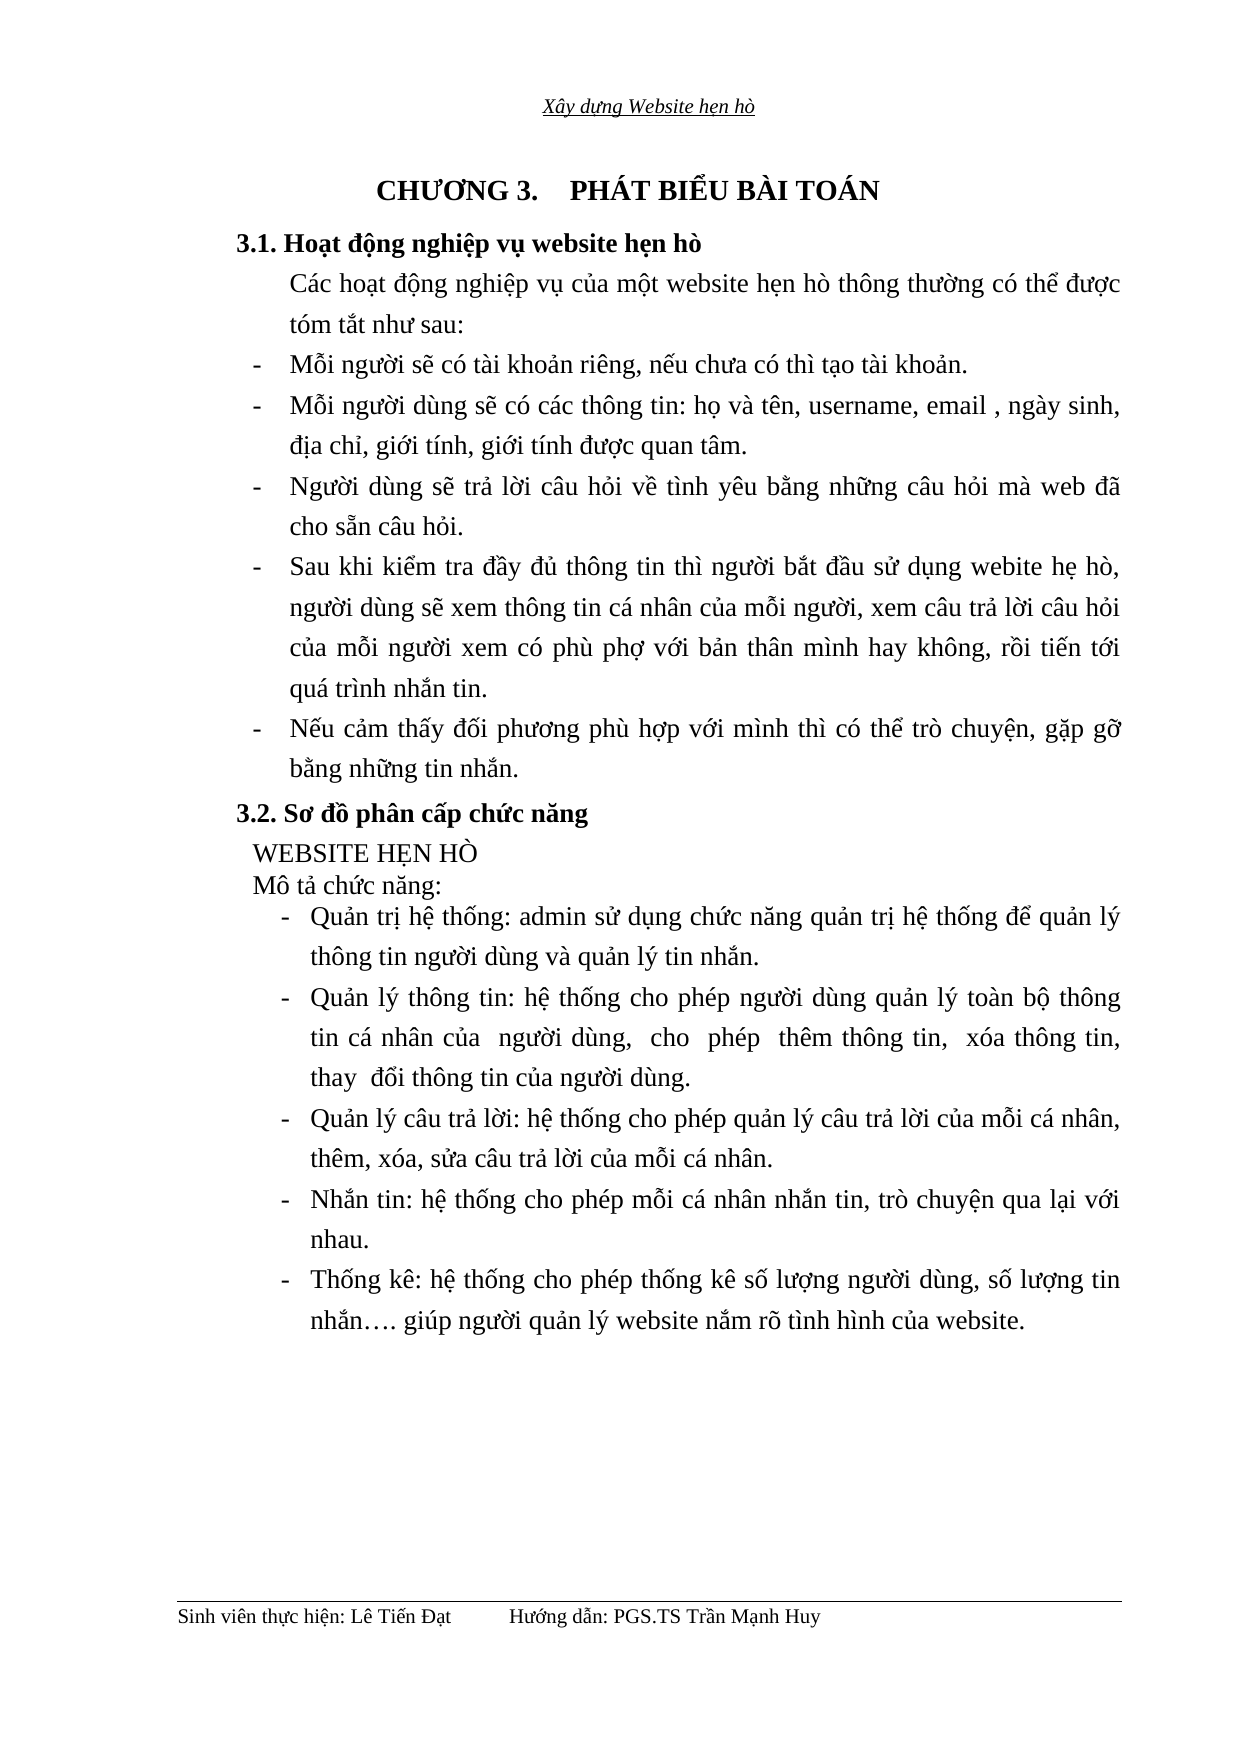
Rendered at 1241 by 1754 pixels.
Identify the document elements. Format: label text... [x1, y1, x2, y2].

list Mỗi người sẽ có tài khoản riêng, nếu chưa có thì tạo tài khoản. [252, 348, 1122, 379]
list Quản lý thông tin: hệ thống cho phép người dùng quản lý toàn bộ thông tin cá nhân của người dùng, cho phép thêm thông tin, xóa thông tin, thay đổi thông tin của người dùng. [281, 981, 1122, 1093]
list Nhắn tin: hệ thống cho phép mỗi cá nhân nhắn tin, trò chuyện qua lại với nhau. [281, 1183, 1122, 1254]
subtitle PHÁT BIỂU BÀI TOÁN [215, 173, 1122, 206]
list Thống kê: hệ thống cho phép thống kê số lượng người dùng, số lượng tin nhắn…. giúp người quản lý website nắm rõ tình hình của website. [281, 1264, 1122, 1335]
text Mô tả chức năng: [177, 869, 1122, 900]
subtitle 3.2. Sơ đồ phân cấp chức năng [236, 797, 1122, 828]
subtitle 3.1. Hoạt động nghiệp vụ website hẹn hò [236, 227, 1122, 258]
list Quản lý câu trả lời: hệ thống cho phép quản lý câu trả lời của mỗi cá nhân, thêm, xóa, sửa câu trả lời của mỗi cá nhân. [281, 1102, 1122, 1173]
text Các hoạt động nghiệp vụ của một website hẹn hò thông thường có thể được tóm tắt như sau: [289, 268, 1122, 339]
list Mỗi người dùng sẽ có các thông tin: họ và tên, username, email , ngày sinh, địa chỉ, giới tính, giới tính được quan tâm. [252, 389, 1122, 460]
list Quản trị hệ thống: admin sử dụng chức năng quản trị hệ thống để quản lý thông tin người dùng và quản lý tin nhắn. [281, 900, 1122, 971]
list Nếu cảm thấy đối phương phù hợp với mình thì có thể trò chuyện, gặp gỡ bằng những tin nhắn. [252, 712, 1122, 784]
list Người dùng sẽ trả lời câu hỏi về tình yêu bằng những câu hỏi mà web đã cho sẵn câu hỏi. [252, 470, 1122, 541]
text WEBSITE HẸN HÒ [177, 838, 1122, 869]
list Sau khi kiểm tra đầy đủ thông tin thì người bắt đầu sử dụng webite hẹ hò, người dùng sẽ xem thông tin cá nhân của mỗi người, xem câu trả lời câu hỏi của mỗi người xem có phù phợ với bản thân mình hay không, rồi tiến tới quá trình nhắn tin. [252, 551, 1122, 703]
